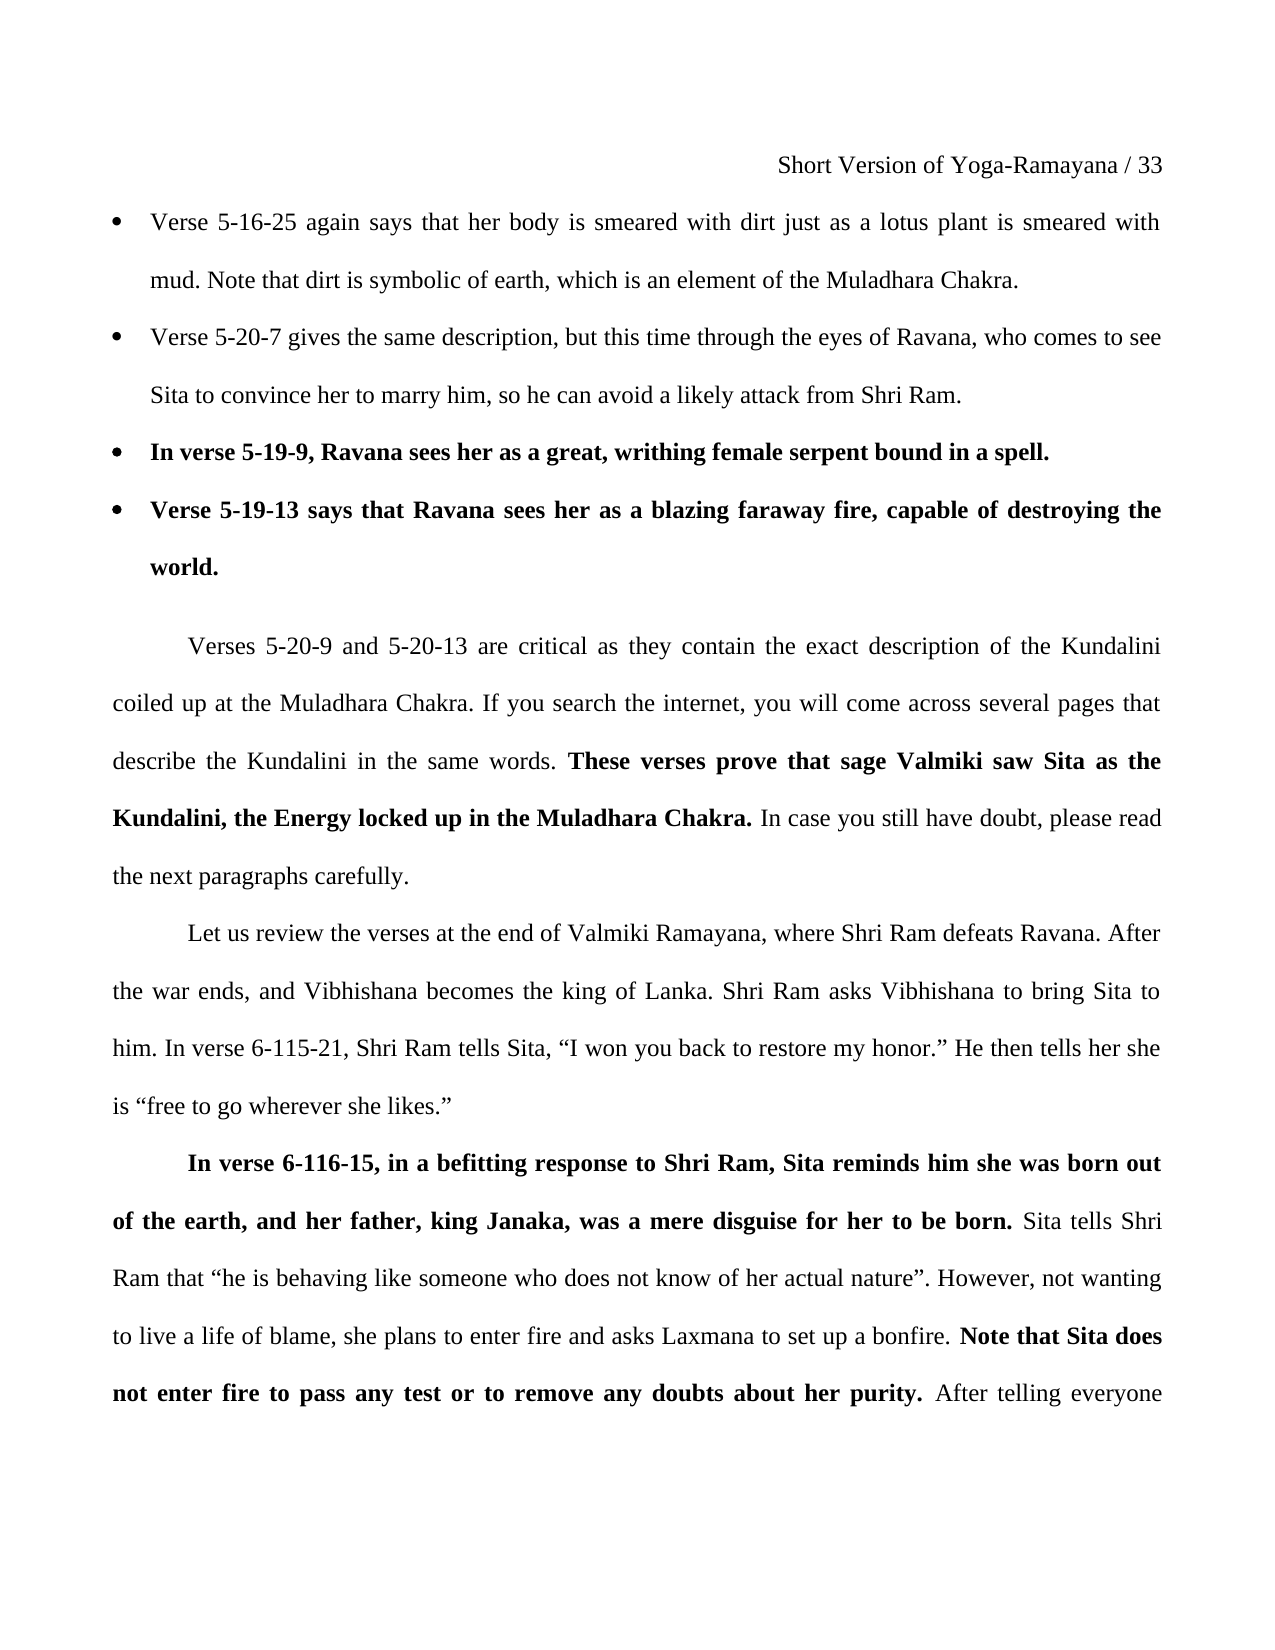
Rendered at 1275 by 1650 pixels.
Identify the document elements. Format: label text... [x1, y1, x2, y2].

list Verse 5-16-25 again says that her body is smeared with dirt just as a lotus plant is smeared with mud. Note that dirt is symbolic of earth, which is an element of the Muladhara Chakra. [112, 207, 1162, 294]
text Verses 5-20-9 and 5-20-13 are critical as they contain the exact description of the Kundalini coiled up at the Muladhara Chakra. If you search the internet, you will come across several pages that describe the Kundalini in the same words. These verses prove that sage Valmiki saw Sita as the Kundalini, the Energy locked up in the Muladhara Chakra. In case you still have doubt, please read the next paragraphs carefully. [112, 631, 1162, 889]
list In verse 5-19-9, Ravana sees her as a great, writhing female serpent bound in a spell. [112, 437, 1162, 466]
text Let us review the verses at the end of Valmiki Ramayana, where Shri Ram defeats Ravana. After the war ends, and Vibhishana becomes the king of Lanka. Shri Ram asks Vibhishana to bring Sita to him. In verse 6-115-21, Shri Ram tells Sita, “I won you back to restore my honor.” He then tells her she is “free to go wherever she likes.” [112, 918, 1162, 1119]
list Verse 5-19-13 says that Ravana sees her as a blazing faraway fire, capable of destroying the world. [112, 495, 1162, 581]
list Verse 5-20-7 gives the same description, but this time through the eyes of Ravana, who comes to see Sita to convince her to marry him, so he can avoid a likely attack from Shri Ram. [112, 322, 1162, 409]
